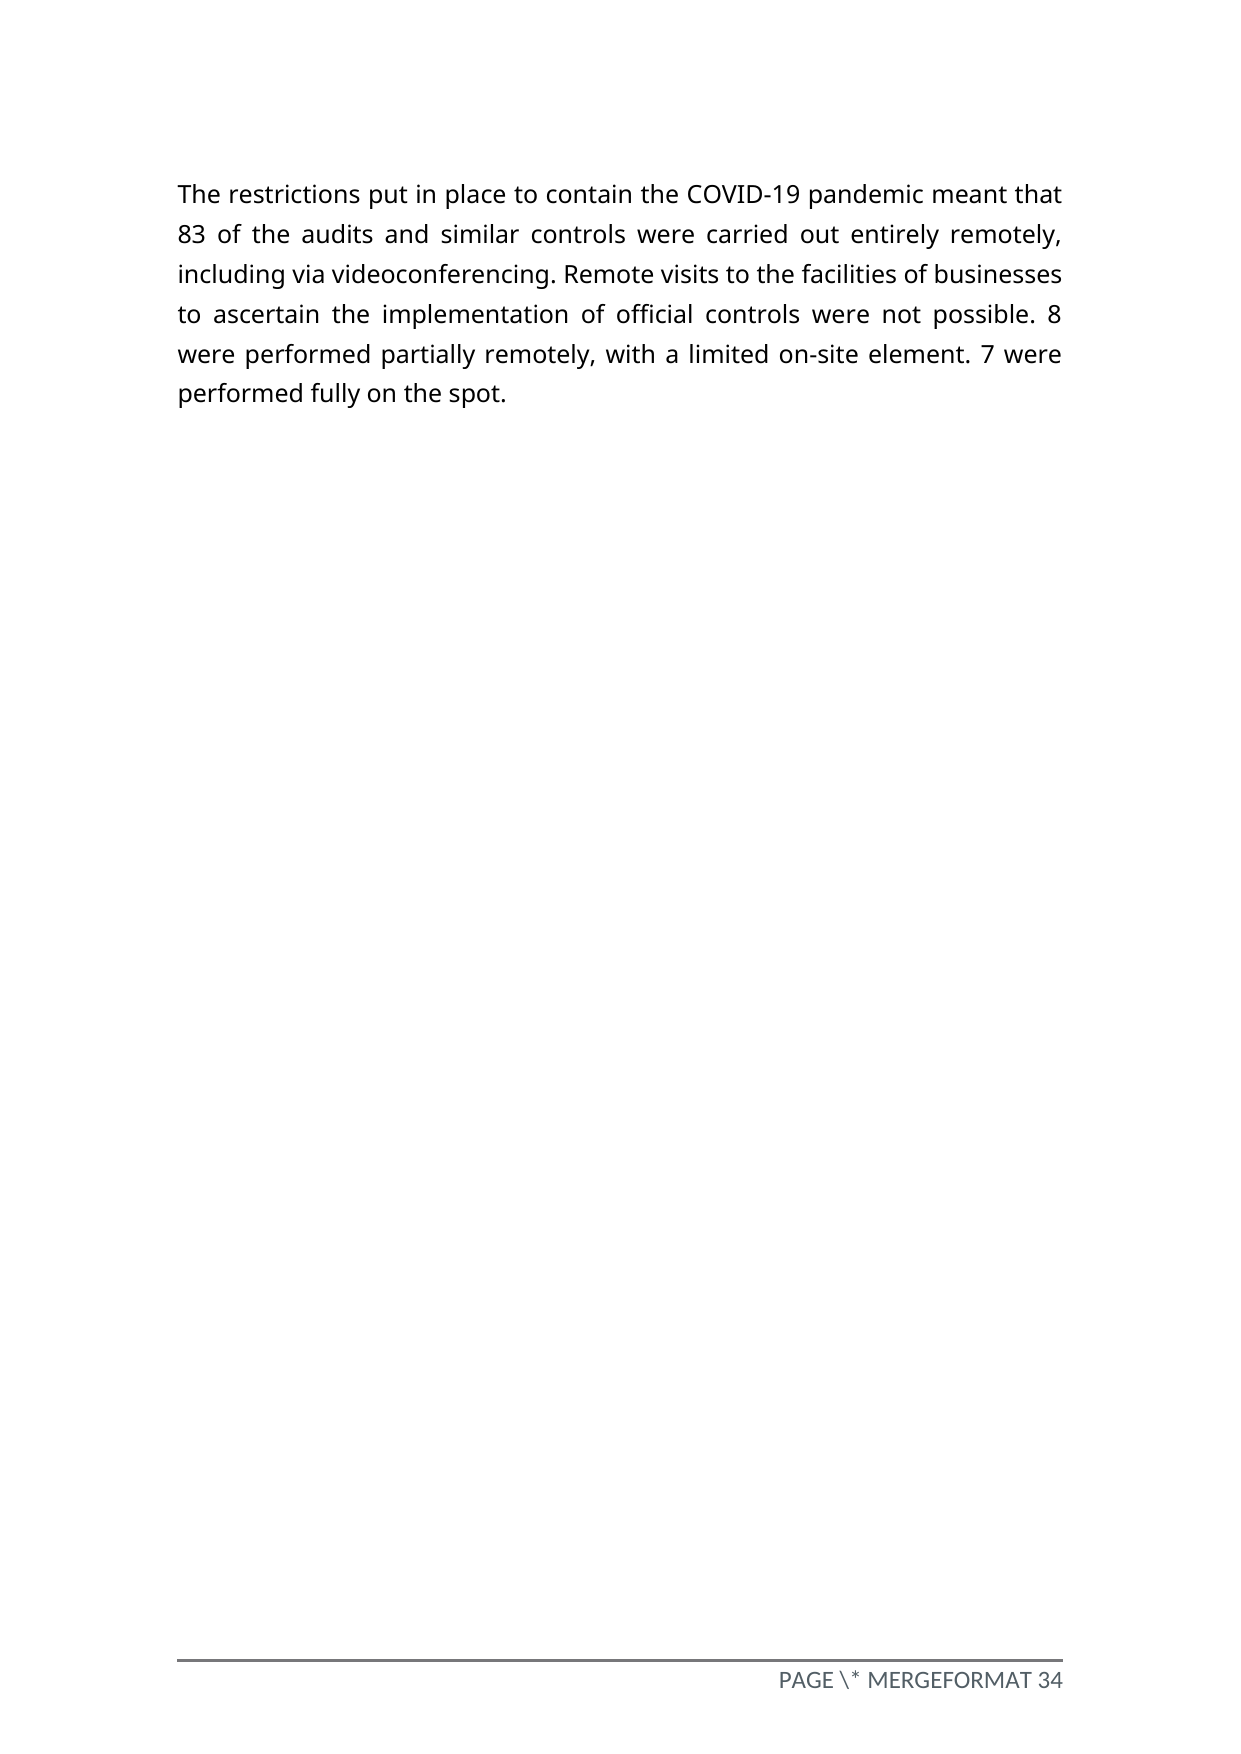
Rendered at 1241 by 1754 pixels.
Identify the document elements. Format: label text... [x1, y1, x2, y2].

text The restrictions put in place to contain the COVID-19 pandemic meant that 83 of the audits and similar controls were carried out entirely remotely, including via videoconferencing. Remote visits to the facilities of businesses to ascertain the implementation of official controls were not possible. 8 were performed partially remotely, with a limited on-site element. 7 were performed fully on the spot. [177, 177, 1063, 410]
